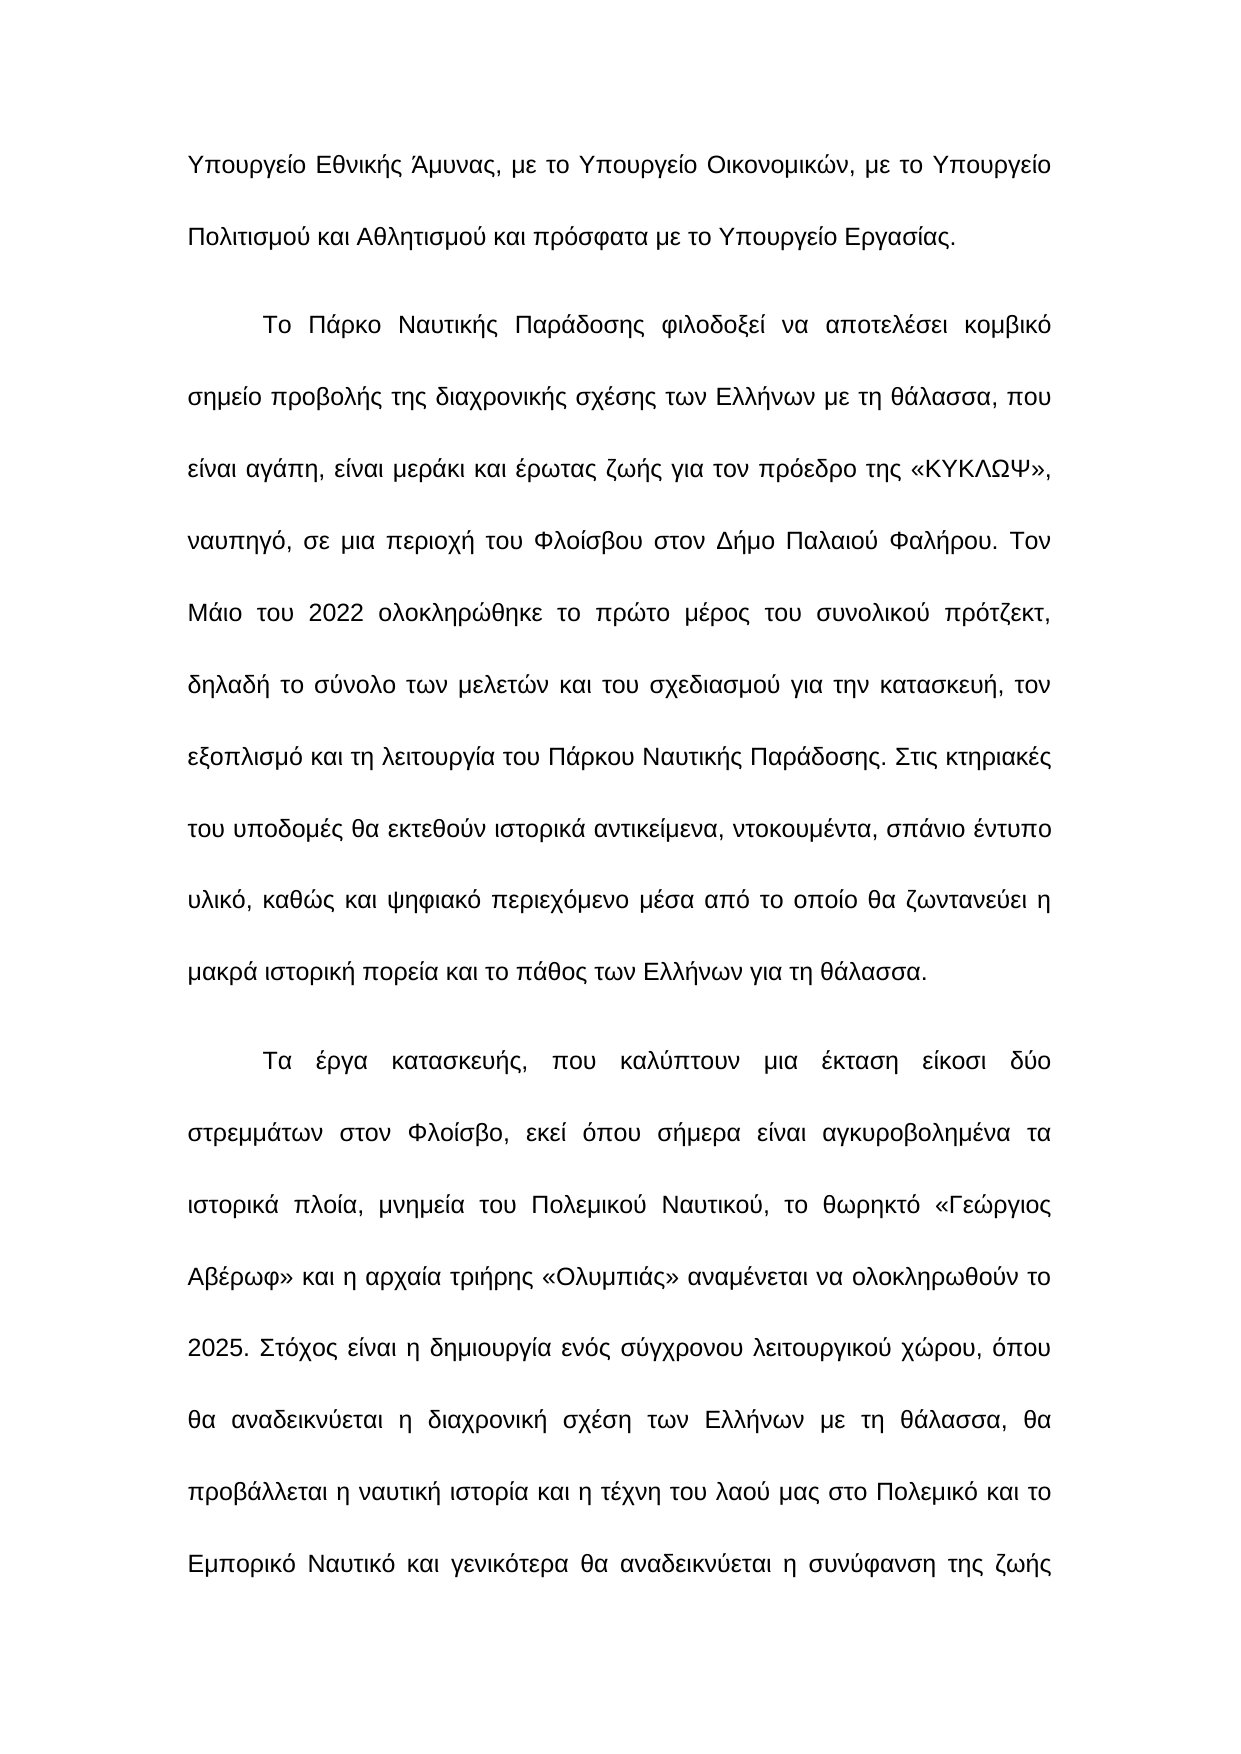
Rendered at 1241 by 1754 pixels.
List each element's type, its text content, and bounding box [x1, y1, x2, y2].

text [187, 150, 1053, 251]
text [187, 1046, 1053, 1578]
text Το Πάρκο Ναυτικής Παράδοσης φιλοδοξεί να αποτελέσει κομβικό σημείο προβολής της διαχρονικής σχέσης των Ελλήνων με τη θάλασσα, που είναι αγάπη, είναι μεράκι και έρωτας ζωής για τον πρόεδρο της «ΚΥΚΛΩΨ», ναυπηγό, σε μια περιοχή του Φλοίσβου στον Δήμο Παλαιού Φαλήρου. Τον Μάιο του 2022 ολοκληρώθηκε το πρώτο μέρος του συνολικού πρότζεκτ, δηλαδή το σύνολο των μελετών και του σχεδιασμού για την κατασκευή, τον εξοπλισμό και τη λειτουργία του Πάρκου Ναυτικής Παράδοσης. Στις κτηριακές του υποδομές θα εκτεθούν ιστορικά αντικείμενα, ντοκουμέντα, σπάνιο έντυπο υλικό, καθώς και ψηφιακό περιεχόμενο μέσα από το οποίο θα ζωντανεύει η μακρά ιστορική πορεία και το πάθος των Ελλήνων για τη θάλασσα. [187, 310, 1053, 986]
